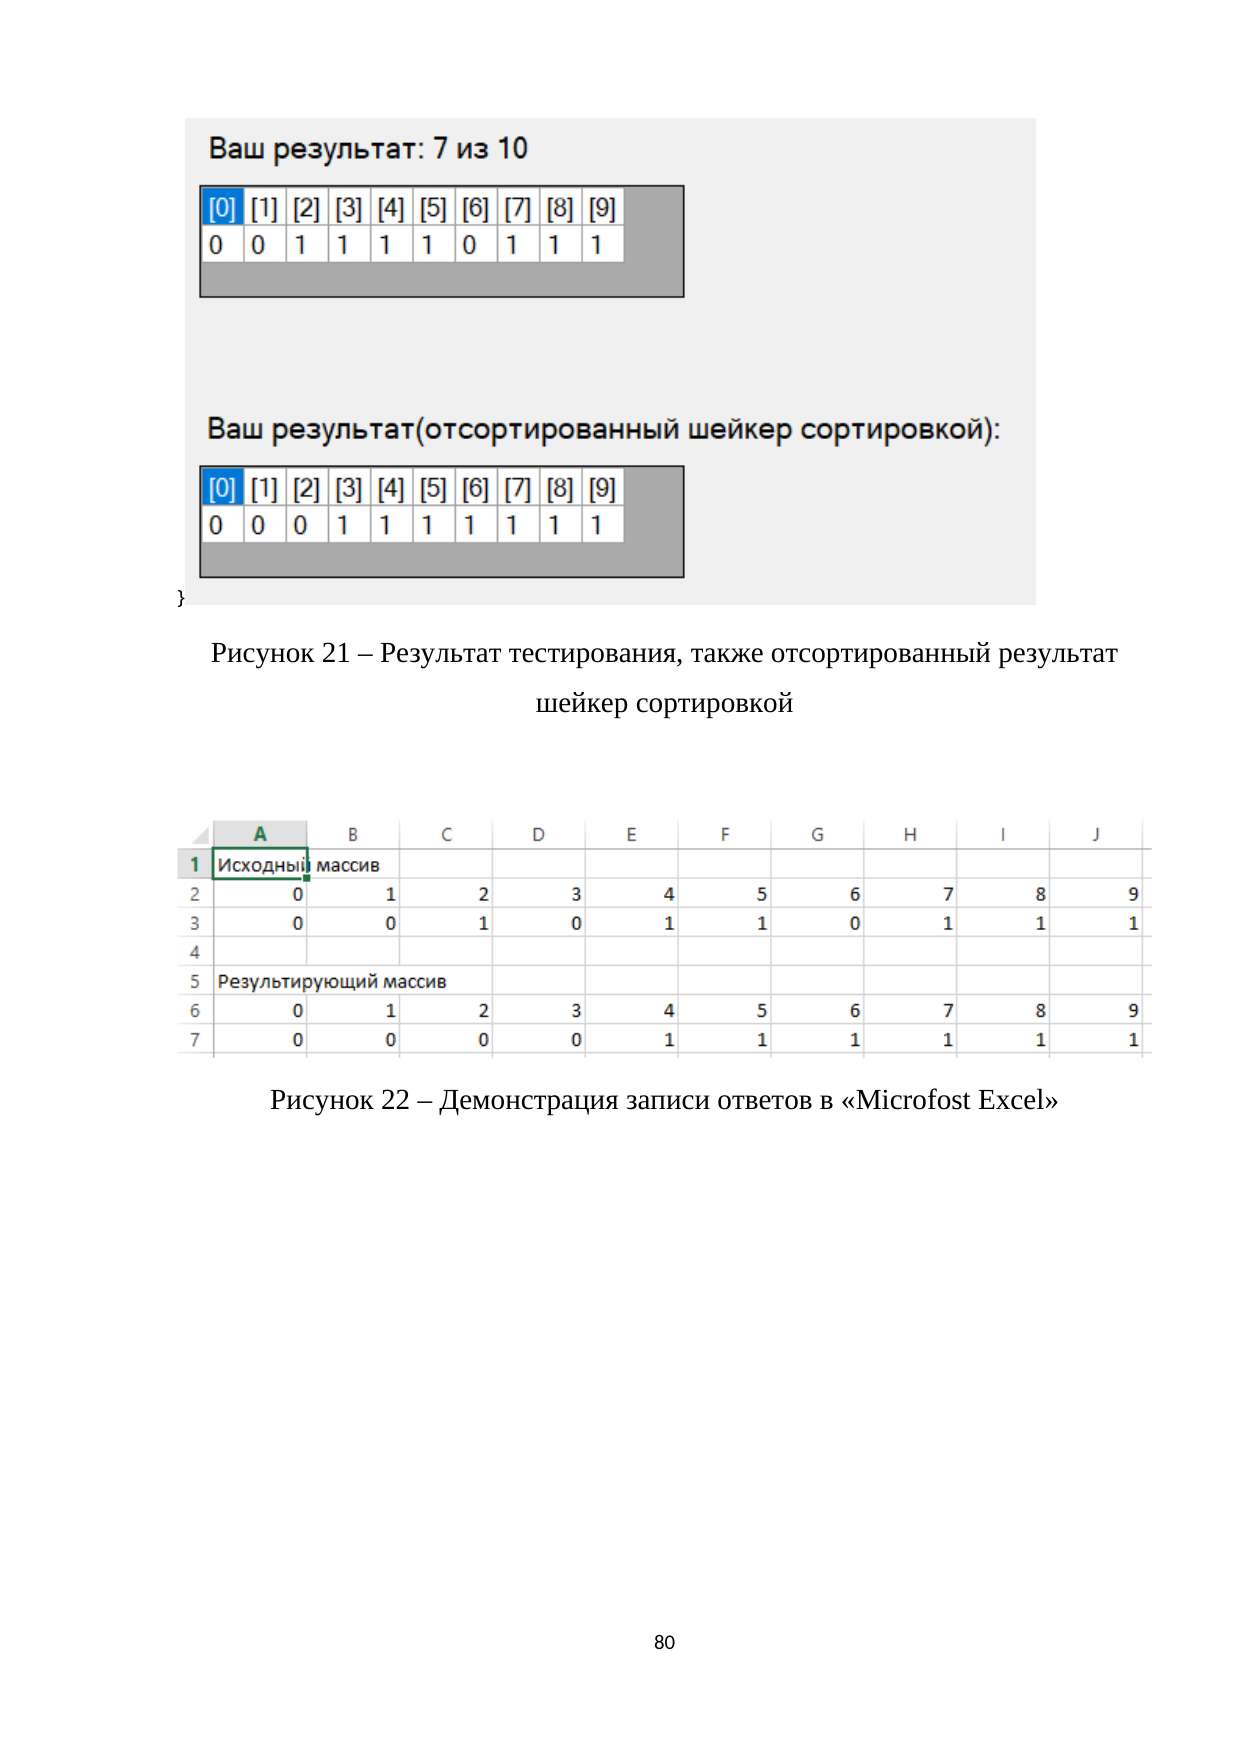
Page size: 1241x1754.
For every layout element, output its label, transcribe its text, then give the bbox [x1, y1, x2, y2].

text Рисунок 21 – Результат тестирования, также отсортированный результат шейкер сортировкой [177, 635, 1152, 719]
picture [184, 118, 1037, 605]
text Рисунок 22 – Демонстрация записи ответов в «Microfost Excel» [177, 1082, 1152, 1116]
picture [177, 815, 1152, 1058]
